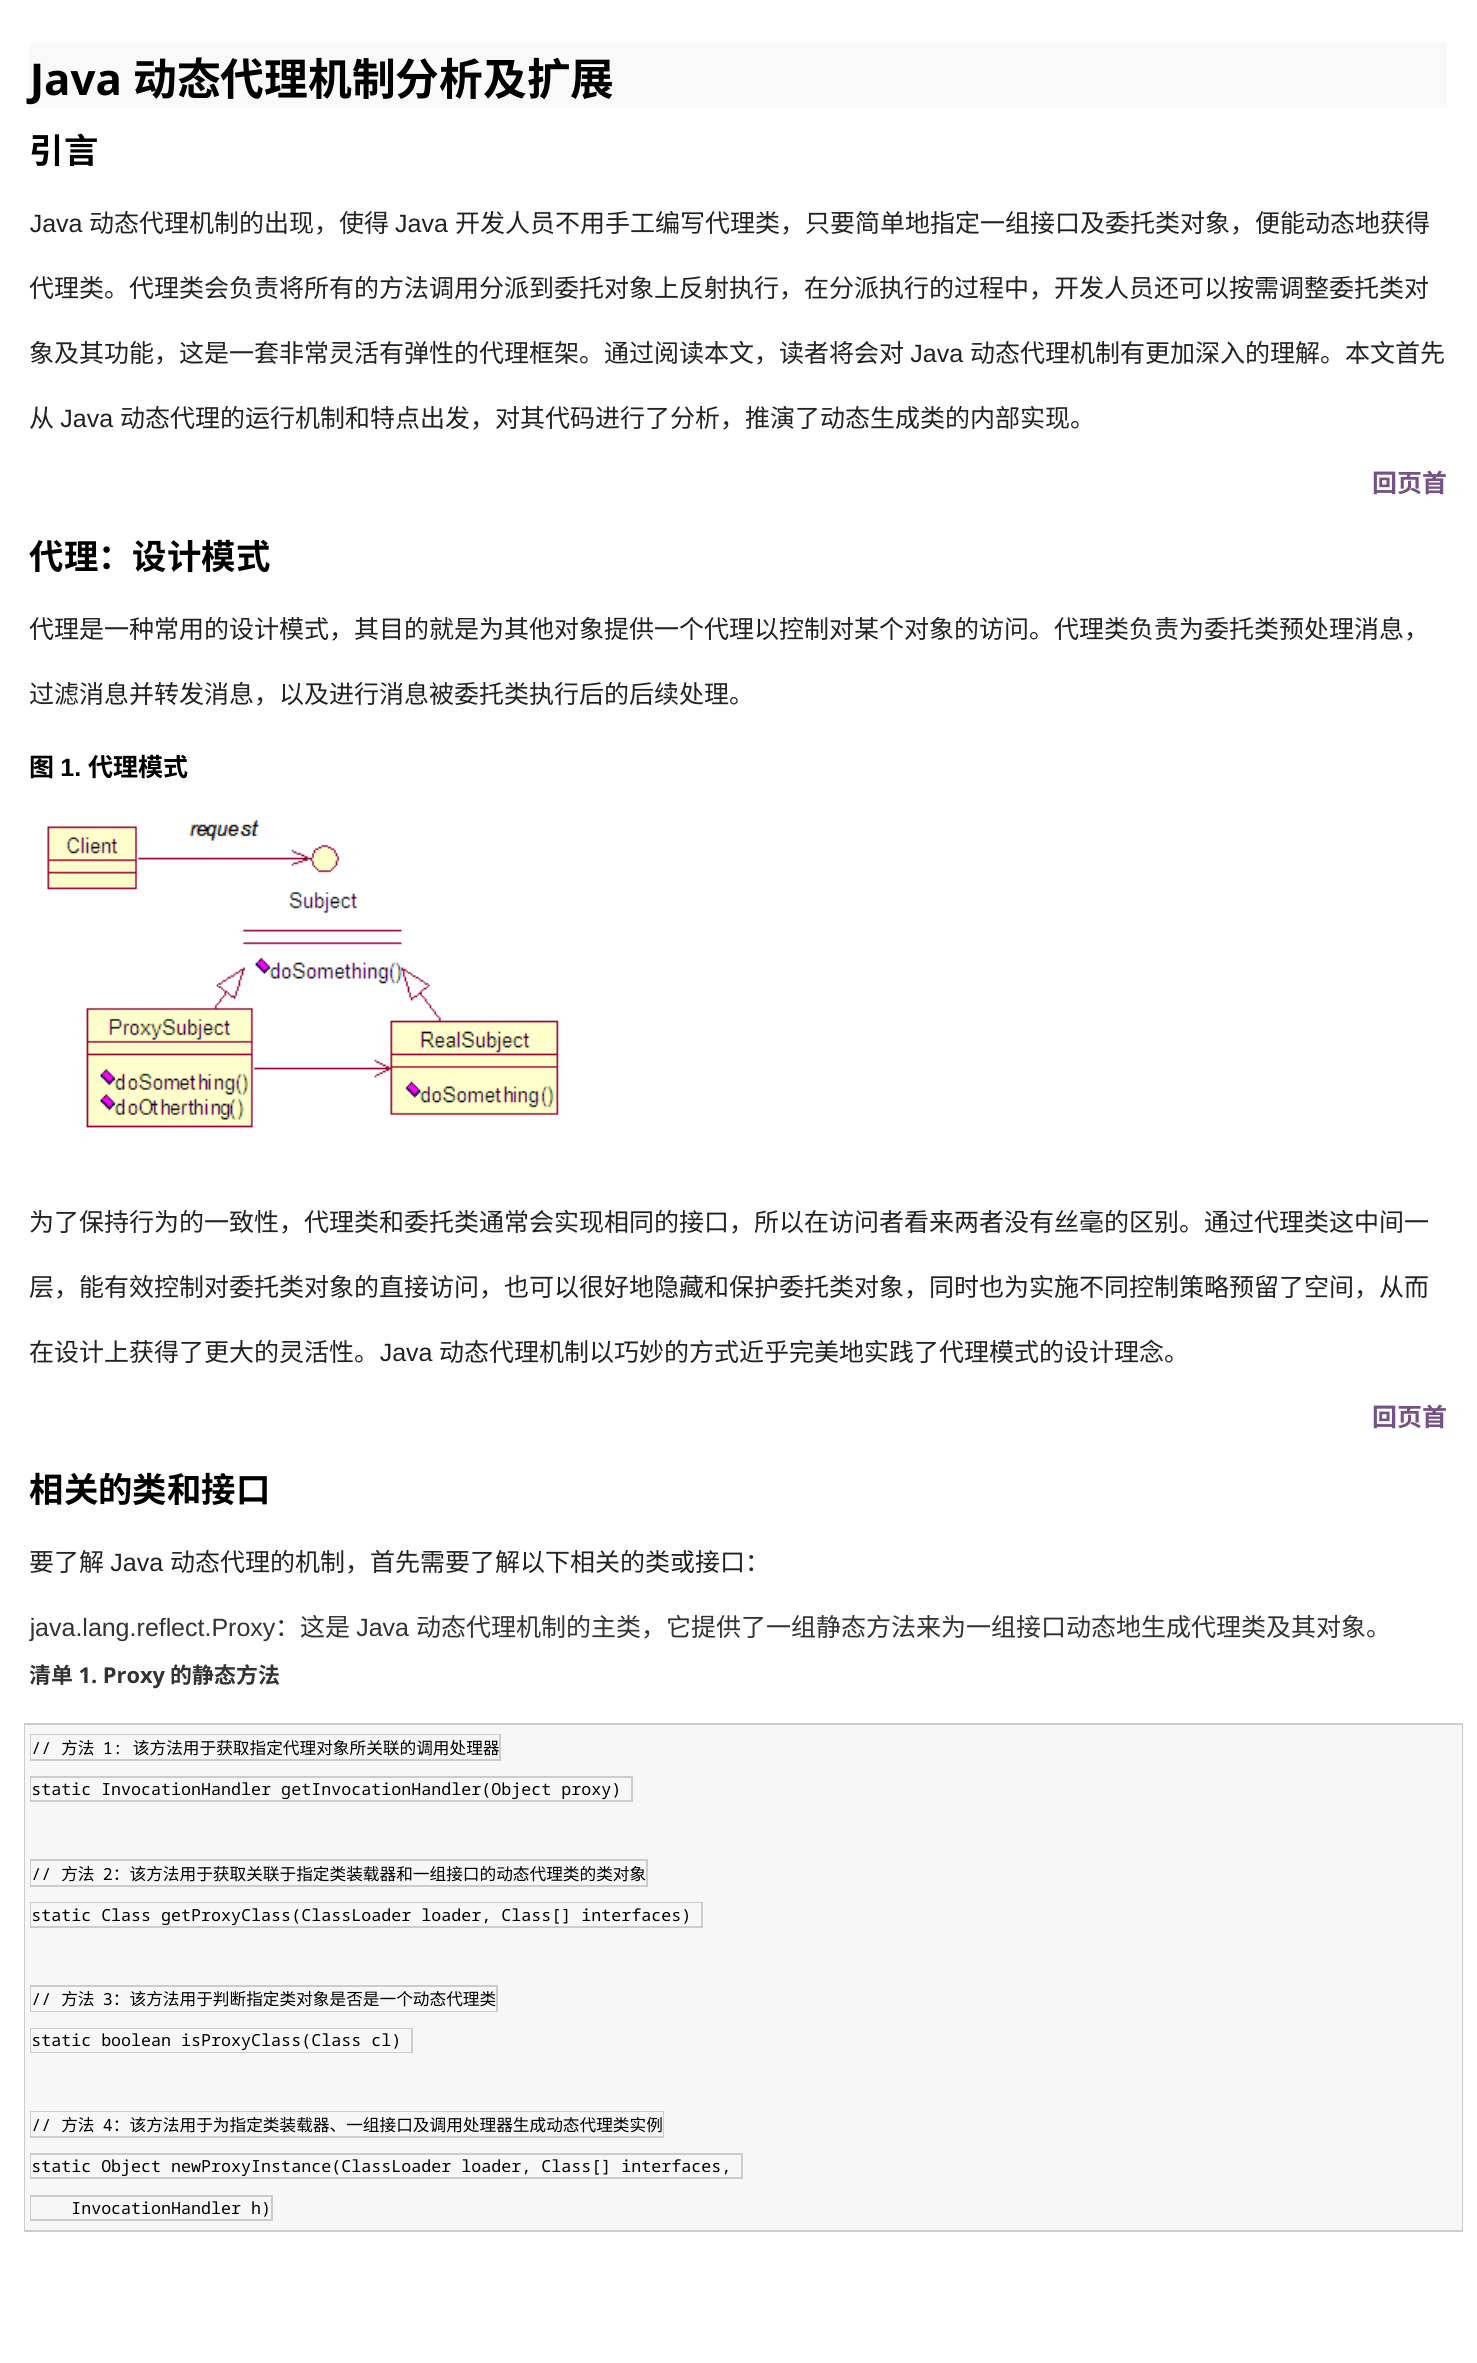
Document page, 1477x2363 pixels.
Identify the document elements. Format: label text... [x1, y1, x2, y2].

picture [29, 797, 585, 1173]
text Java 动态代理机制的出现，使得 Java 开发人员不用手工编写代理类，只要简单地指定一组接口及委托类对象，便能动态地获得代理类。代理类会负责将所有的方法调用分派到委托对象上反射执行，在分派执行的过程中，开发人员还可以按需调整委托类对象及其功能，这是一套非常灵活有弹性的代理框架。通过阅读本文，读者将会对 Java 动态代理机制有更加深入的理解。本文首先从 Java 动态代理的运行机制和特点出发，对其代码进行了分析，推演了动态生成类的内部实现。 [29, 189, 1447, 449]
subtitle 引言 [29, 116, 1447, 181]
text static InvocationHandler getInvocationHandler(Object proxy) [25, 1765, 1462, 1805]
text // 方法 1: 该方法用于获取指定代理对象所关联的调用处理器 [25, 1725, 1462, 1763]
list java.lang.reflect.Proxy：这是 Java 动态代理机制的主类，它提供了一组静态方法来为一组接口动态地生成代理类及其对象。 [0, 1593, 1447, 1658]
subtitle 相关的类和接口 [29, 1455, 1447, 1520]
subtitle 清单 1. Proxy 的静态方法 [29, 1658, 1447, 1691]
text InvocationHandler h) [25, 2184, 1462, 2230]
text // 方法 3：该方法用于判断指定类对象是否是一个动态代理类 [25, 1974, 1462, 2015]
text static Class getProxyClass(ClassLoader loader, Class[] interfaces) [25, 1891, 1462, 1931]
subtitle Java 动态代理机制分析及扩展 [29, 43, 1447, 108]
text 回页首 [29, 449, 1447, 514]
text static boolean isProxyClass(Class cl) [25, 2016, 1462, 2057]
text 代理是一种常用的设计模式，其目的就是为其他对象提供一个代理以控制对某个对象的访问。代理类负责为委托类预处理消息，过滤消息并转发消息，以及进行消息被委托类执行后的后续处理。 [29, 595, 1447, 725]
subtitle 代理：设计模式 [29, 522, 1447, 587]
subtitle 图 1. 代理模式 [29, 733, 1447, 798]
text // 方法 4：该方法用于为指定类装载器、一组接口及调用处理器生成动态代理类实例 [25, 2100, 1462, 2140]
text 要了解 Java 动态代理的机制，首先需要了解以下相关的类或接口： [29, 1528, 1447, 1593]
text 为了保持行为的一致性，代理类和委托类通常会实现相同的接口，所以在访问者看来两者没有丝毫的区别。通过代理类这中间一层，能有效控制对委托类对象的直接访问，也可以很好地隐藏和保护委托类对象，同时也为实施不同控制策略预留了空间，从而在设计上获得了更大的灵活性。Java 动态代理机制以巧妙的方式近乎完美地实践了代理模式的设计理念。 [29, 1188, 1447, 1383]
text // 方法 2：该方法用于获取关联于指定类装载器和一组接口的动态代理类的类对象 [25, 1849, 1462, 1889]
text static Object newProxyInstance(ClassLoader loader, Class[] interfaces, [25, 2142, 1462, 2182]
text 回页首 [29, 1383, 1447, 1448]
